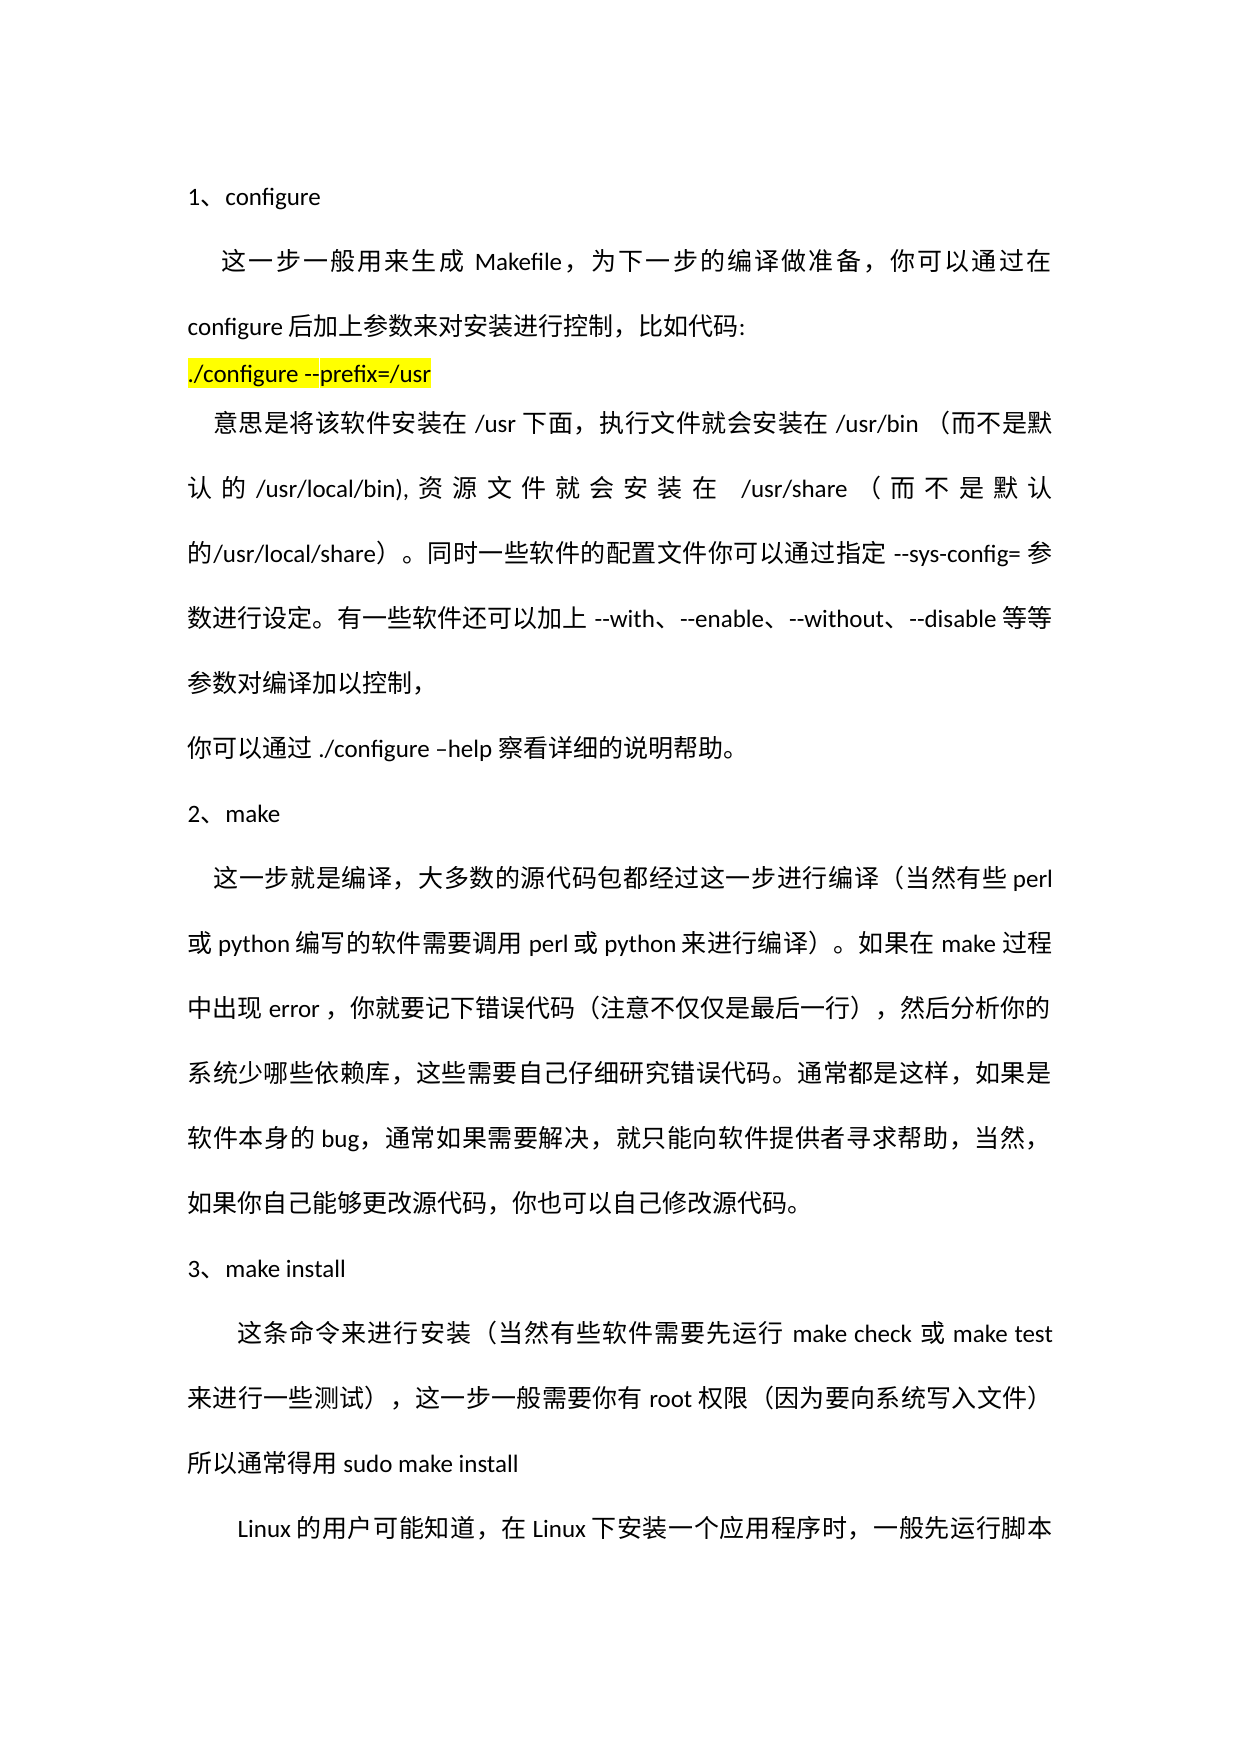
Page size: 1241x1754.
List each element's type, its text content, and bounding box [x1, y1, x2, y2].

text 2、make [187, 779, 1053, 844]
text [187, 1494, 1053, 1559]
text 这一步一般用来生成 Makefile，为下一步的编译做准备，你可以通过在 configure 后加上参数来对安装进行控制，比如代码: [187, 227, 1053, 357]
text 1、configure [187, 162, 1053, 227]
text 3、make install [187, 1234, 1053, 1299]
text 这一步就是编译，大多数的源代码包都经过这一步进行编译（当然有些perl或python编写的软件需要调用perl或python来进行编译）。如果在 make 过程中出现 error ，你就要记下错误代码（注意不仅仅是最后一行），然后分析你的系统少哪些依赖库，这些需要自己仔细研究错误代码。通常都是这样，如果是软件本身的bug，通常如果需要解决，就只能向软件提供者寻求帮助，当然，如果你自己能够更改源代码，你也可以自己修改源代码。 [187, 844, 1053, 1234]
text ./configure --prefix=/usr [187, 357, 1053, 389]
text 你可以通过 ./configure –help 察看详细的说明帮助。 [187, 714, 1053, 779]
text 意思是将该软件安装在 /usr 下面，执行文件就会安装在 /usr/bin （而不是默认的/usr/local/bin),资源文件就会安装在 /usr/share（而不是默认的/usr/local/share）。同时一些软件的配置文件你可以通过指定 --sys-config= 参数进行设定。有一些软件还可以加上 --with、--enable、--without、--disable 等等参数对编译加以控制， [187, 389, 1053, 714]
text 这条命令来进行安装（当然有些软件需要先运行 make check 或 make test 来进行一些测试），这一步一般需要你有 root 权限（因为要向系统写入文件）。所以通常得用 sudo make install [187, 1299, 1053, 1494]
